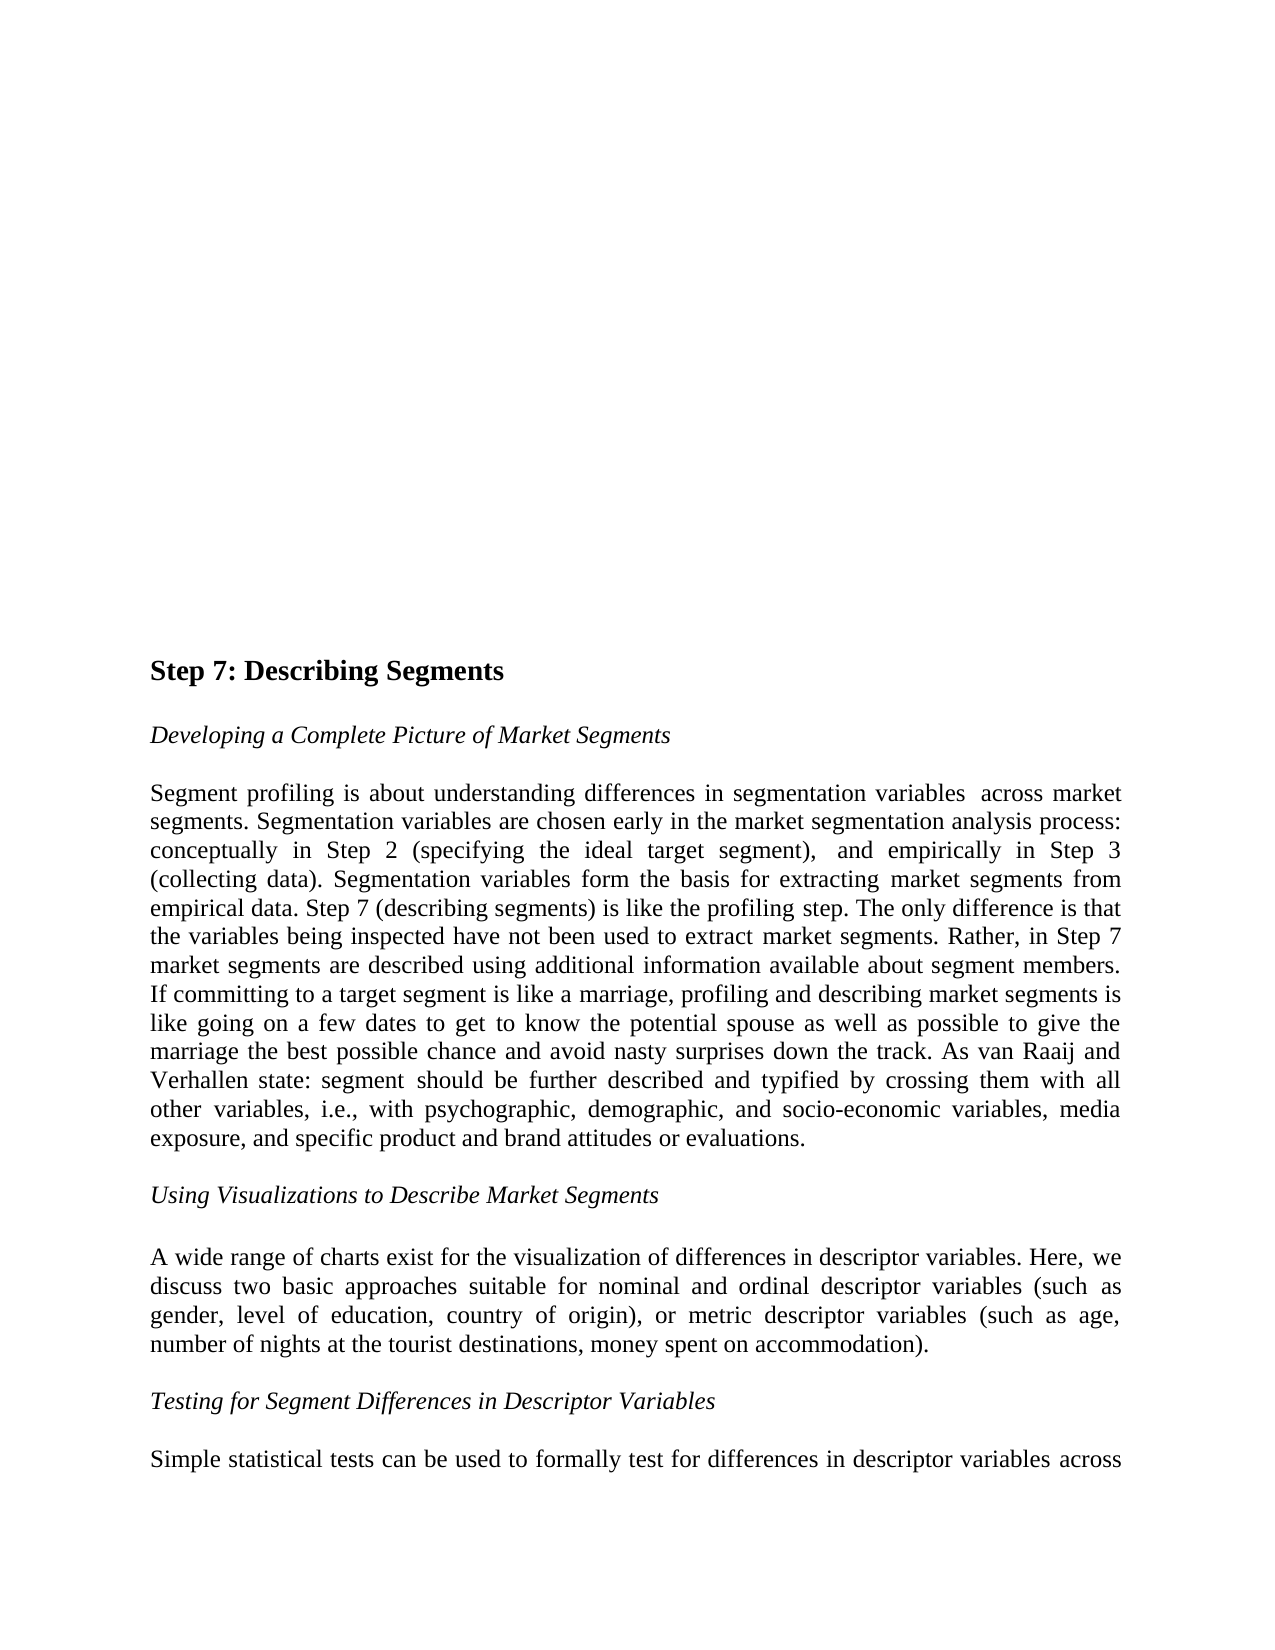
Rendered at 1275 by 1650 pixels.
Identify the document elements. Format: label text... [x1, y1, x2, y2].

text Segment profiling is about understanding differences in segmentation variables across market segments. Segmentation variables are chosen early in the market segmentation analysis process: conceptually in Step 2 (specifying the ideal target segment), and empirically in Step 3 (collecting data). Segmentation variables form the basis for extracting market segments from empirical data. Step 7 (describing segments) is like the profiling step. The only difference is that the variables being inspected have not been used to extract market segments. Rather, in Step 7 market segments are described using additional information available about segment members. If committing to a target segment is like a marriage, profiling and describing market segments is like going on a few dates to get to know the potential spouse as well as possible to give the marriage the best possible chance and avoid nasty surprises down the track. As van Raaij and Verhallen state: segment should be further described and typified by crossing them with all other variables, i.e., with psychographic, demographic, and socio-economic variables, media exposure, and specific product and brand attitudes or evaluations. [150, 778, 1122, 1151]
text Testing for Segment Differences in Descriptor Variables [150, 1386, 1122, 1415]
text A wide range of charts exist for the visualization of differences in descriptor variables. Here, we discuss two basic approaches suitable for nominal and ordinal descriptor variables (such as gender, level of education, country of origin), or metric descriptor variables (such as age, number of nights at the tourist destinations, money spent on accommodation). [150, 1242, 1122, 1357]
subtitle Step 7: Describing Segments [150, 653, 1122, 687]
subtitle Developing a Complete Picture of Market Segments [150, 720, 1122, 749]
text Using Visualizations to Describe Market Segments [150, 1180, 1122, 1209]
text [150, 1444, 1122, 1472]
